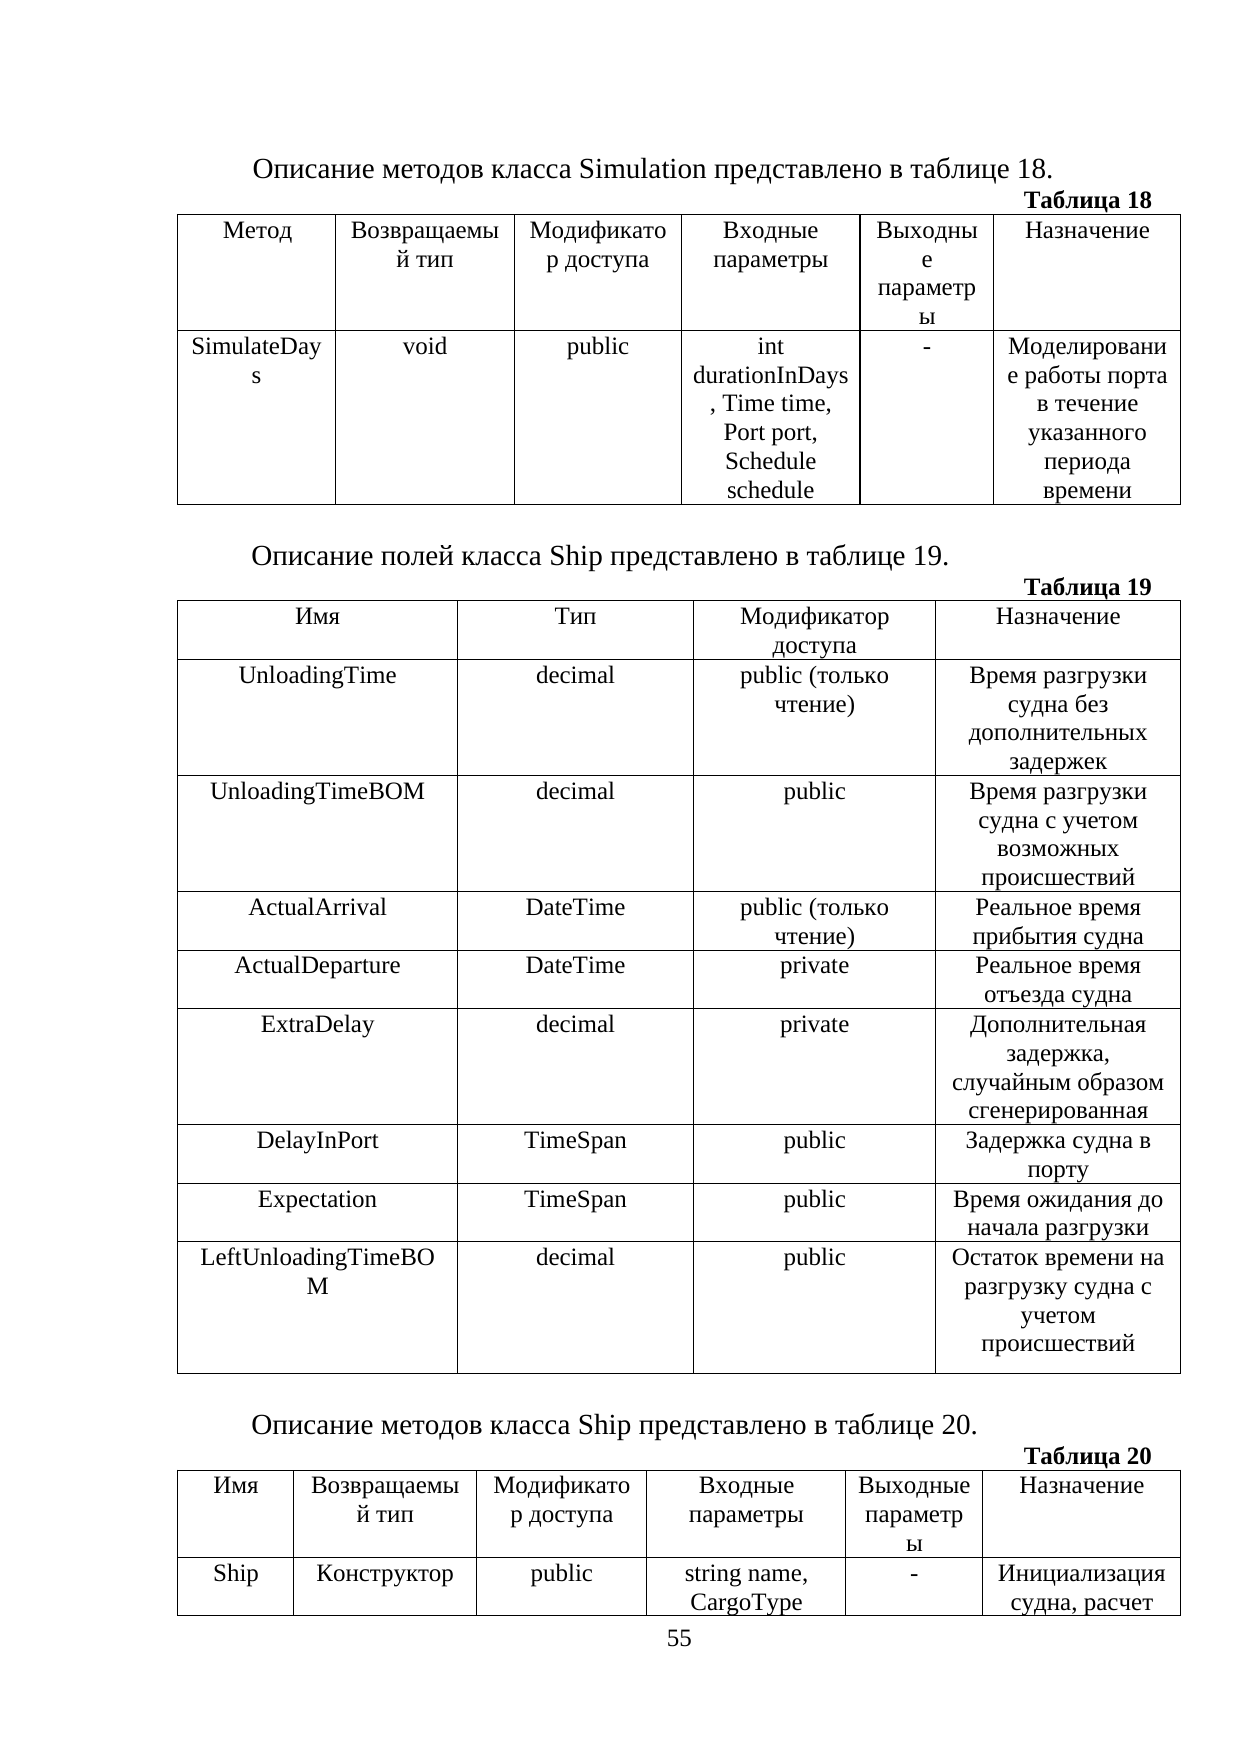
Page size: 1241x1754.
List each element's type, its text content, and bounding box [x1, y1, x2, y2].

table_cell decimal [458, 776, 693, 891]
text Таблица 18 [252, 185, 1152, 214]
table_cell UnloadingTimeBOM [178, 776, 457, 891]
table_cell public [515, 331, 681, 503]
table_cell LeftUnloadingTimeBOM [178, 1242, 457, 1373]
table_cell Expectation [178, 1184, 457, 1241]
table_cell Дополнительная задержка, случайным образом сгенерированная [936, 1009, 1180, 1124]
table_cell public (только чтение) [694, 660, 935, 775]
table_cell public [694, 1184, 935, 1241]
table_cell TimeSpan [458, 1184, 693, 1241]
table_header Тип [458, 601, 693, 659]
table_header Имя [178, 1471, 293, 1557]
table_cell DelayInPort [178, 1125, 457, 1183]
table_cell ActualArrival [178, 892, 457, 949]
text Описание методов класса Ship представлено в таблице 20. [177, 1407, 1181, 1441]
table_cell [983, 1558, 1180, 1615]
table_header Модификатор доступа [515, 215, 681, 330]
table_header Выходные параметры [861, 215, 993, 330]
table_cell Время разгрузки судна с учетом возможных происшествий [936, 776, 1180, 891]
table_cell Остаток времени на разгрузку судна с учетом происшествий [936, 1242, 1180, 1373]
table_header Входные параметры [682, 215, 859, 330]
table_cell DateTime [458, 951, 693, 1008]
list Описание методов класса Simulation представлено в таблице 18. [252, 152, 1181, 185]
table_cell Задержка судна в порту [936, 1125, 1180, 1183]
table_cell - [846, 1558, 982, 1615]
table_cell UnloadingTime [178, 660, 457, 775]
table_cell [647, 1558, 845, 1615]
table_cell DateTime [458, 892, 693, 949]
text Описание полей класса Ship представлено в таблице 19. [177, 538, 1181, 572]
table_cell public [694, 1242, 935, 1373]
table_cell private [694, 951, 935, 1008]
table_header Модификатор доступа [477, 1471, 646, 1557]
table_cell Конструктор [294, 1558, 476, 1615]
table_cell Реальное время отъезда судна [936, 951, 1180, 1008]
text Таблица 19 [252, 572, 1152, 600]
table_header Возвращаемый тип [294, 1471, 476, 1557]
table_header Назначение [983, 1471, 1180, 1557]
table_cell SimulateDays [178, 331, 335, 503]
table_cell Время ожидания до начала разгрузки [936, 1184, 1180, 1241]
table_cell - [861, 331, 993, 503]
table_header Выходные параметры [846, 1471, 982, 1557]
table_cell TimeSpan [458, 1125, 693, 1183]
table_cell ActualDeparture [178, 951, 457, 1008]
table_cell Время разгрузки судна без дополнительных задержек [936, 660, 1180, 775]
table_cell public (только чтение) [694, 892, 935, 949]
table_cell ExtraDelay [178, 1009, 457, 1124]
table_header Назначение [994, 215, 1180, 330]
table_cell decimal [458, 1009, 693, 1124]
text Таблица 20 [252, 1441, 1152, 1469]
table_cell Реальное время прибытия судна [936, 892, 1180, 949]
table_cell public [694, 776, 935, 891]
table_header Возвращаемый тип [336, 215, 514, 330]
table_header Назначение [936, 601, 1180, 659]
table_cell public [477, 1558, 646, 1615]
table_header Метод [178, 215, 335, 330]
table_cell private [694, 1009, 935, 1124]
table_cell Ship [178, 1558, 293, 1615]
table_cell decimal [458, 1242, 693, 1373]
table_cell public [694, 1125, 935, 1183]
table_cell Моделирование работы порта в течение указанного периода времени [994, 331, 1180, 503]
table_header Имя [178, 601, 457, 659]
table_header Входные параметры [647, 1471, 845, 1557]
table_cell void [336, 331, 514, 503]
table_cell decimal [458, 660, 693, 775]
table_header Модификатор доступа [694, 601, 935, 659]
table_cell int durationInDays, Time time, Port port, Schedule schedule [682, 331, 859, 503]
